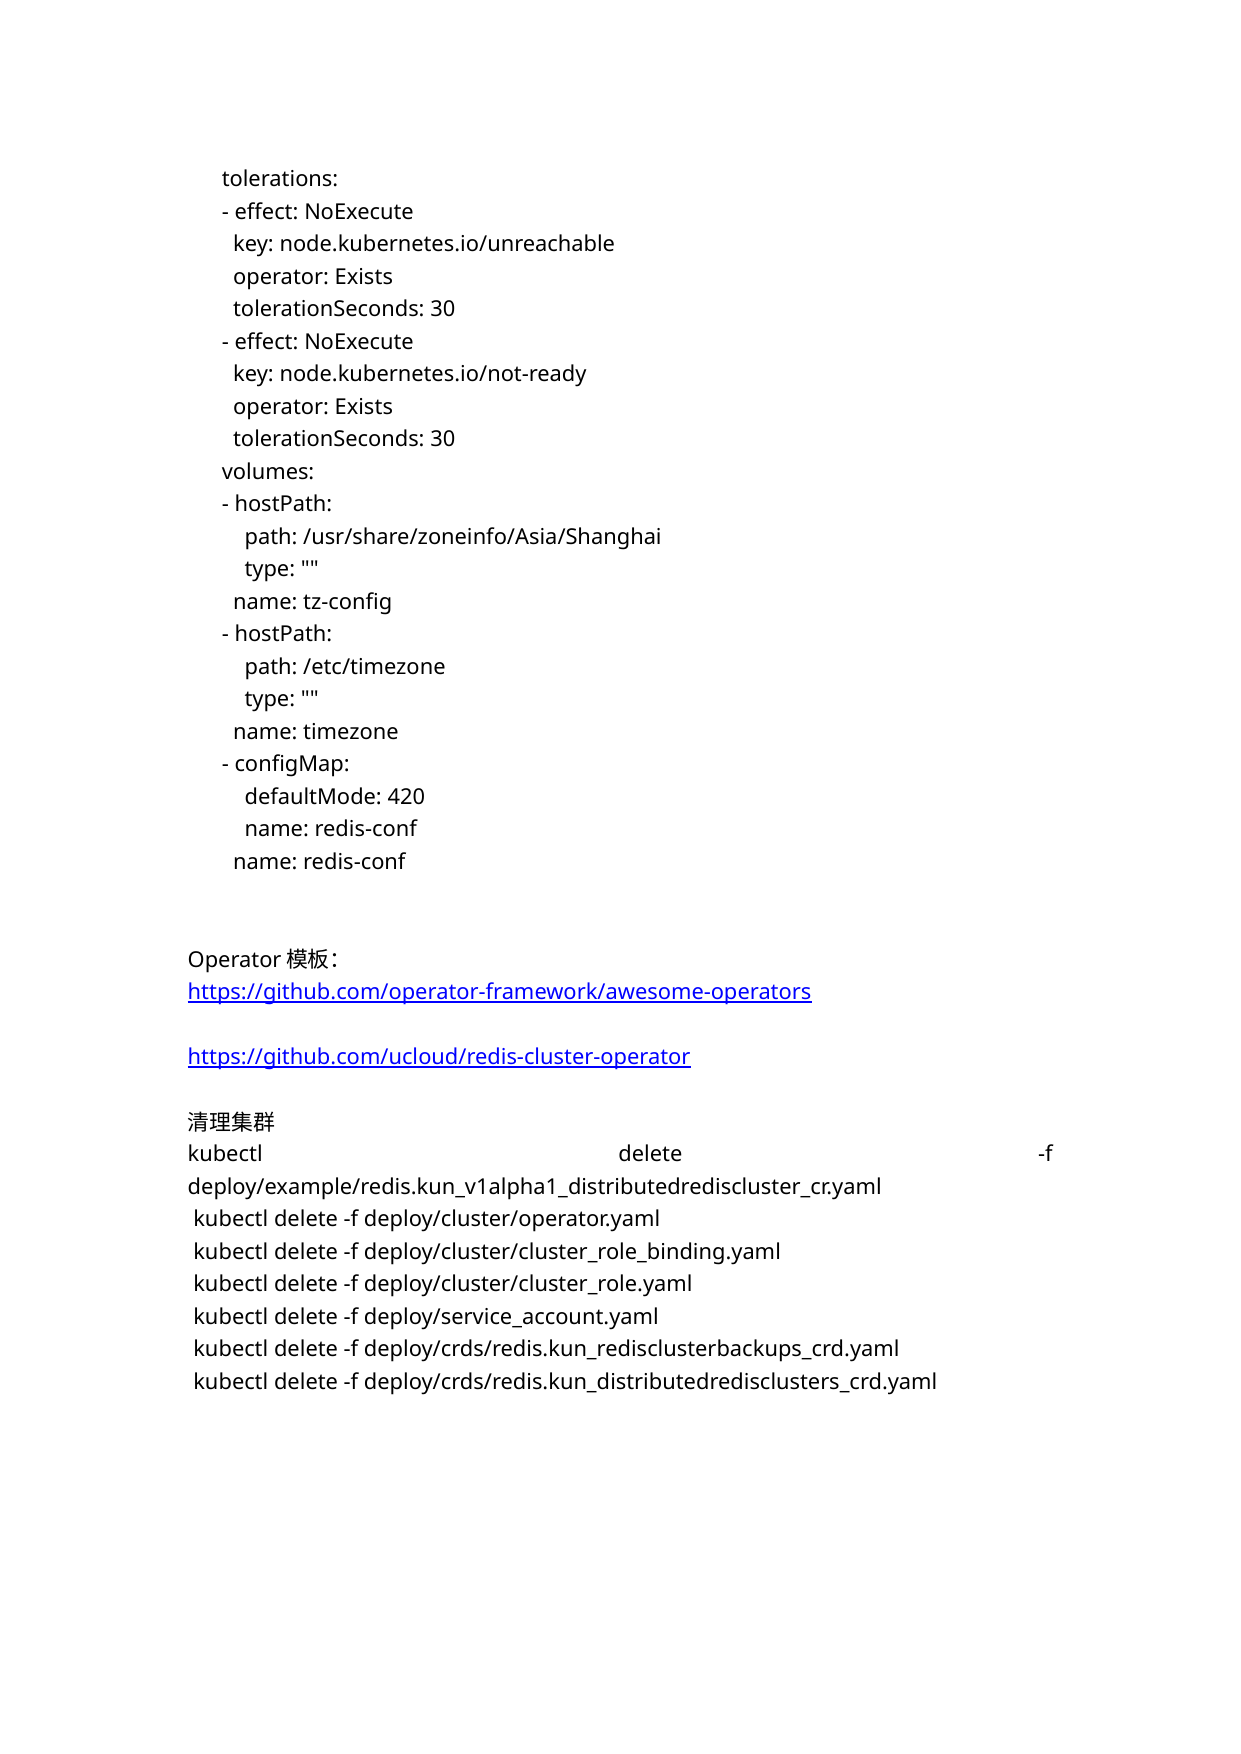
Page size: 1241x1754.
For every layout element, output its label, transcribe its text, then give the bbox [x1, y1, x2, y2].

text path: /usr/share/zoneinfo/Asia/Shanghai [187, 519, 1053, 552]
text - hostPath: [187, 487, 1053, 519]
text defaultMode: 420 [187, 779, 1053, 812]
text https://github.com/operator-framework/awesome-operators [187, 974, 1053, 1007]
text kubectl delete -f deploy/cluster/cluster_role.yaml [187, 1267, 1053, 1299]
text path: /etc/timezone [187, 649, 1053, 682]
text type: "" [187, 682, 1053, 714]
text tolerationSeconds: 30 [187, 422, 1053, 454]
text type: "" [187, 552, 1053, 584]
text key: node.kubernetes.io/not-ready [187, 357, 1053, 389]
text kubectl delete -f deploy/crds/redis.kun_redisclusterbackups_crd.yaml [187, 1332, 1053, 1364]
text name: redis-conf [187, 844, 1053, 877]
text operator: Exists [187, 389, 1053, 422]
text - hostPath: [187, 617, 1053, 649]
text https://github.com/ucloud/redis-cluster-operator [187, 1039, 1053, 1072]
text - effect: NoExecute [187, 194, 1053, 227]
text kubectl delete -f deploy/cluster/cluster_role_binding.yaml [187, 1234, 1053, 1267]
text tolerationSeconds: 30 [187, 292, 1053, 324]
text kubectl delete -f deploy/service_account.yaml [187, 1299, 1053, 1332]
text kubectl delete -f deploy/example/redis.kun_v1alpha1_distributedrediscluster_cr.yaml [187, 1137, 1053, 1202]
text volumes: [187, 454, 1053, 487]
text kubectl delete -f deploy/cluster/operator.yaml [187, 1202, 1053, 1234]
text - configMap: [187, 747, 1053, 779]
text - effect: NoExecute [187, 324, 1053, 357]
text key: node.kubernetes.io/unreachable [187, 227, 1053, 259]
text 清理集群 [187, 1104, 1053, 1137]
text name: tz-config [187, 584, 1053, 617]
text name: timezone [187, 714, 1053, 747]
text Operator模板： [187, 942, 1053, 974]
text name: redis-conf [187, 812, 1053, 844]
text kubectl delete -f deploy/crds/redis.kun_distributedredisclusters_crd.yaml [187, 1364, 1053, 1397]
text tolerations: [187, 162, 1053, 194]
text operator: Exists [187, 259, 1053, 292]
